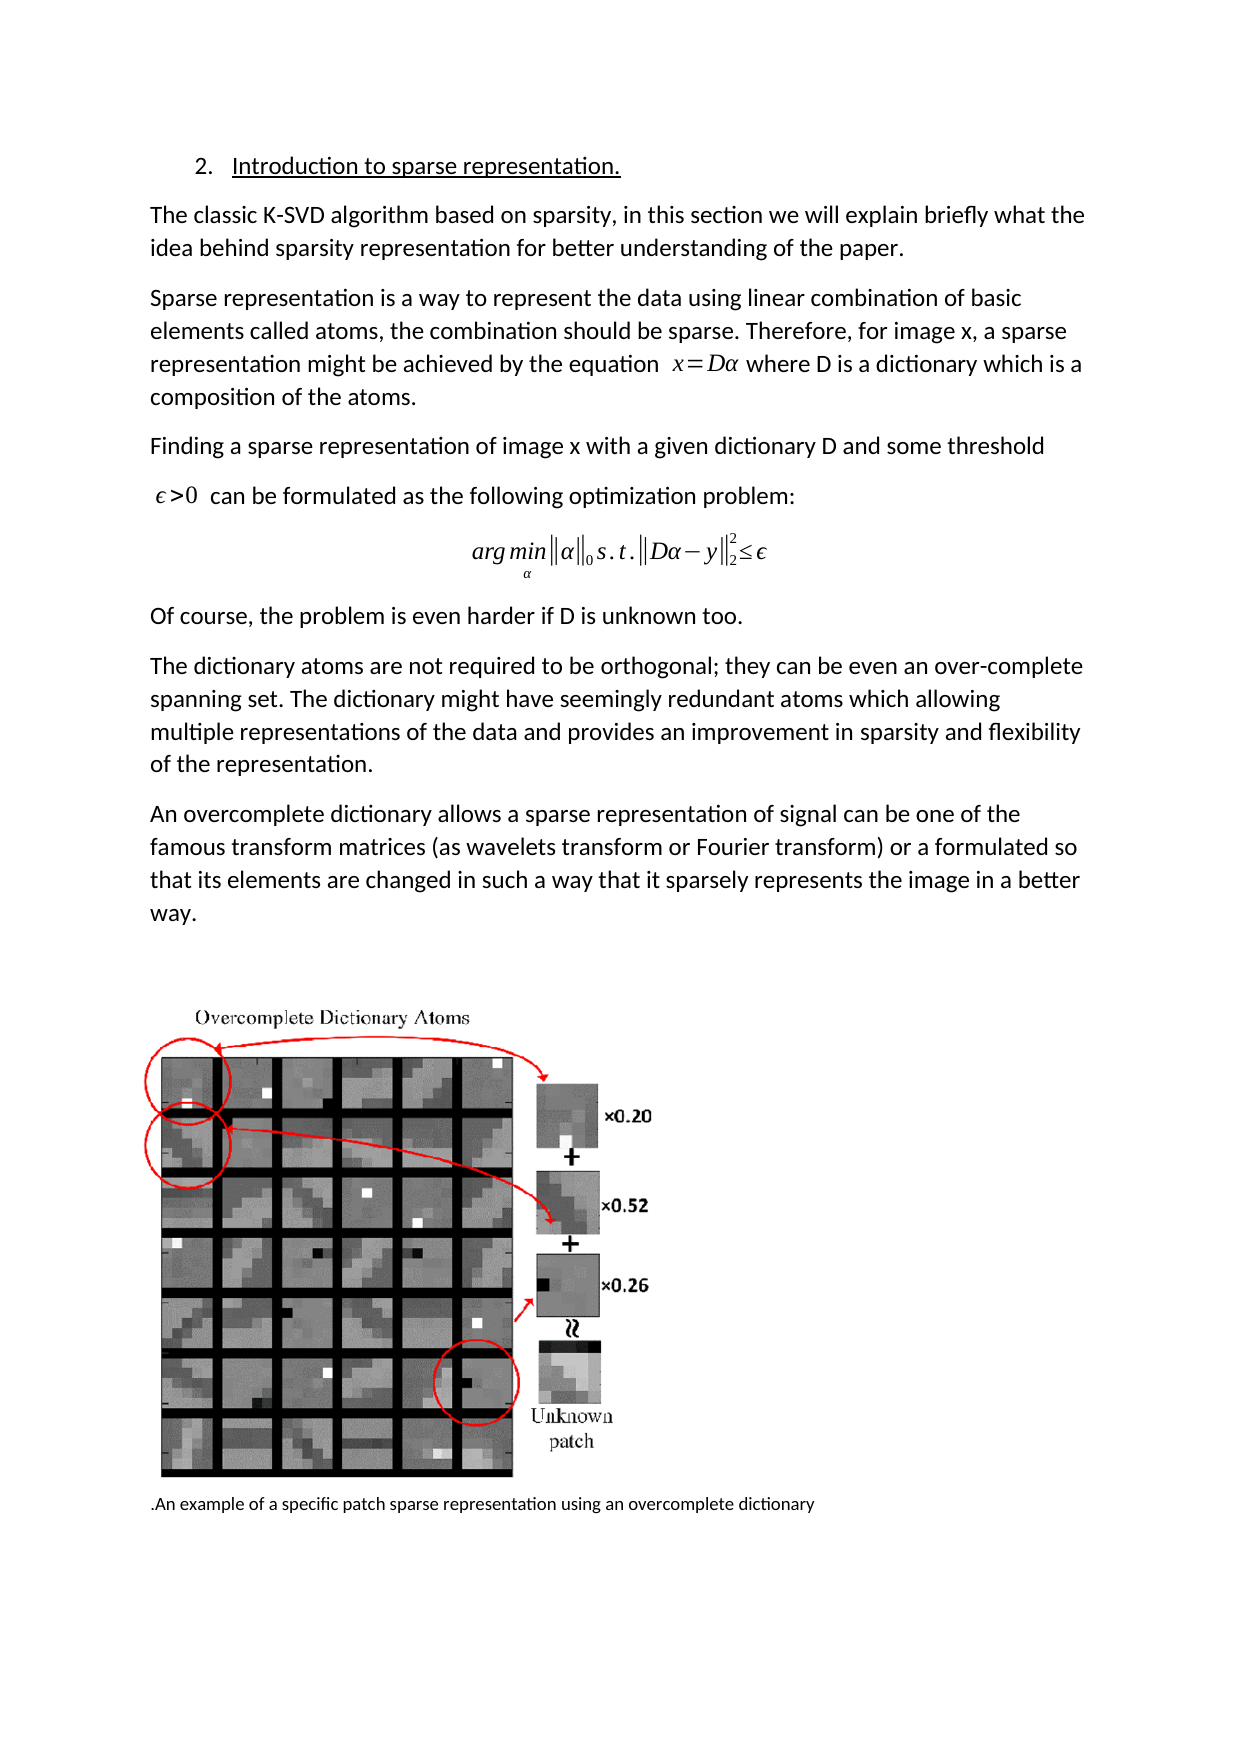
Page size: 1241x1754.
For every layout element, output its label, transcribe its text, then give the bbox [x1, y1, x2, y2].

picture [110, 1001, 657, 1482]
text The classic K-SVD algorithm based on sparsity, in this section we will explain briefly what the idea behind sparsity representation for better understanding of the paper. [150, 199, 1090, 263]
text The dictionary atoms are not required to be orthogonal; they can be even an over-complete spanning set. The dictionary might have seemingly redundant atoms which allowing multiple representations of the data and provides an improvement in sparsity and flexibility of the representation. [150, 650, 1090, 779]
text Sparse representation is a way to represent the data using linear combination of basic elements called atoms, the combination should be sparse. Therefore, for image x, a sparse representation might be achieved by the equation where D is a dictionary which is a composition of the atoms. [150, 282, 1090, 411]
text An overcomplete dictionary allows a sparse representation of signal can be one of the famous transform matrices (as wavelets transform or Fourier transform) or a formulated so that its elements are changed in such a way that it sparsely represents the image in a better way. [150, 798, 1090, 927]
text An example of a specific patch sparse representation using an overcomplete dictionary. [150, 1492, 1090, 1515]
text Finding a sparse representation of image x with a given dictionary D and some threshold [150, 430, 1090, 461]
list Introduction to sparse representation. [194, 150, 1090, 181]
text Of course, the problem is even harder if D is unknown too. [150, 600, 1090, 631]
text can be formulated as the following optimization problem: [150, 480, 1090, 511]
